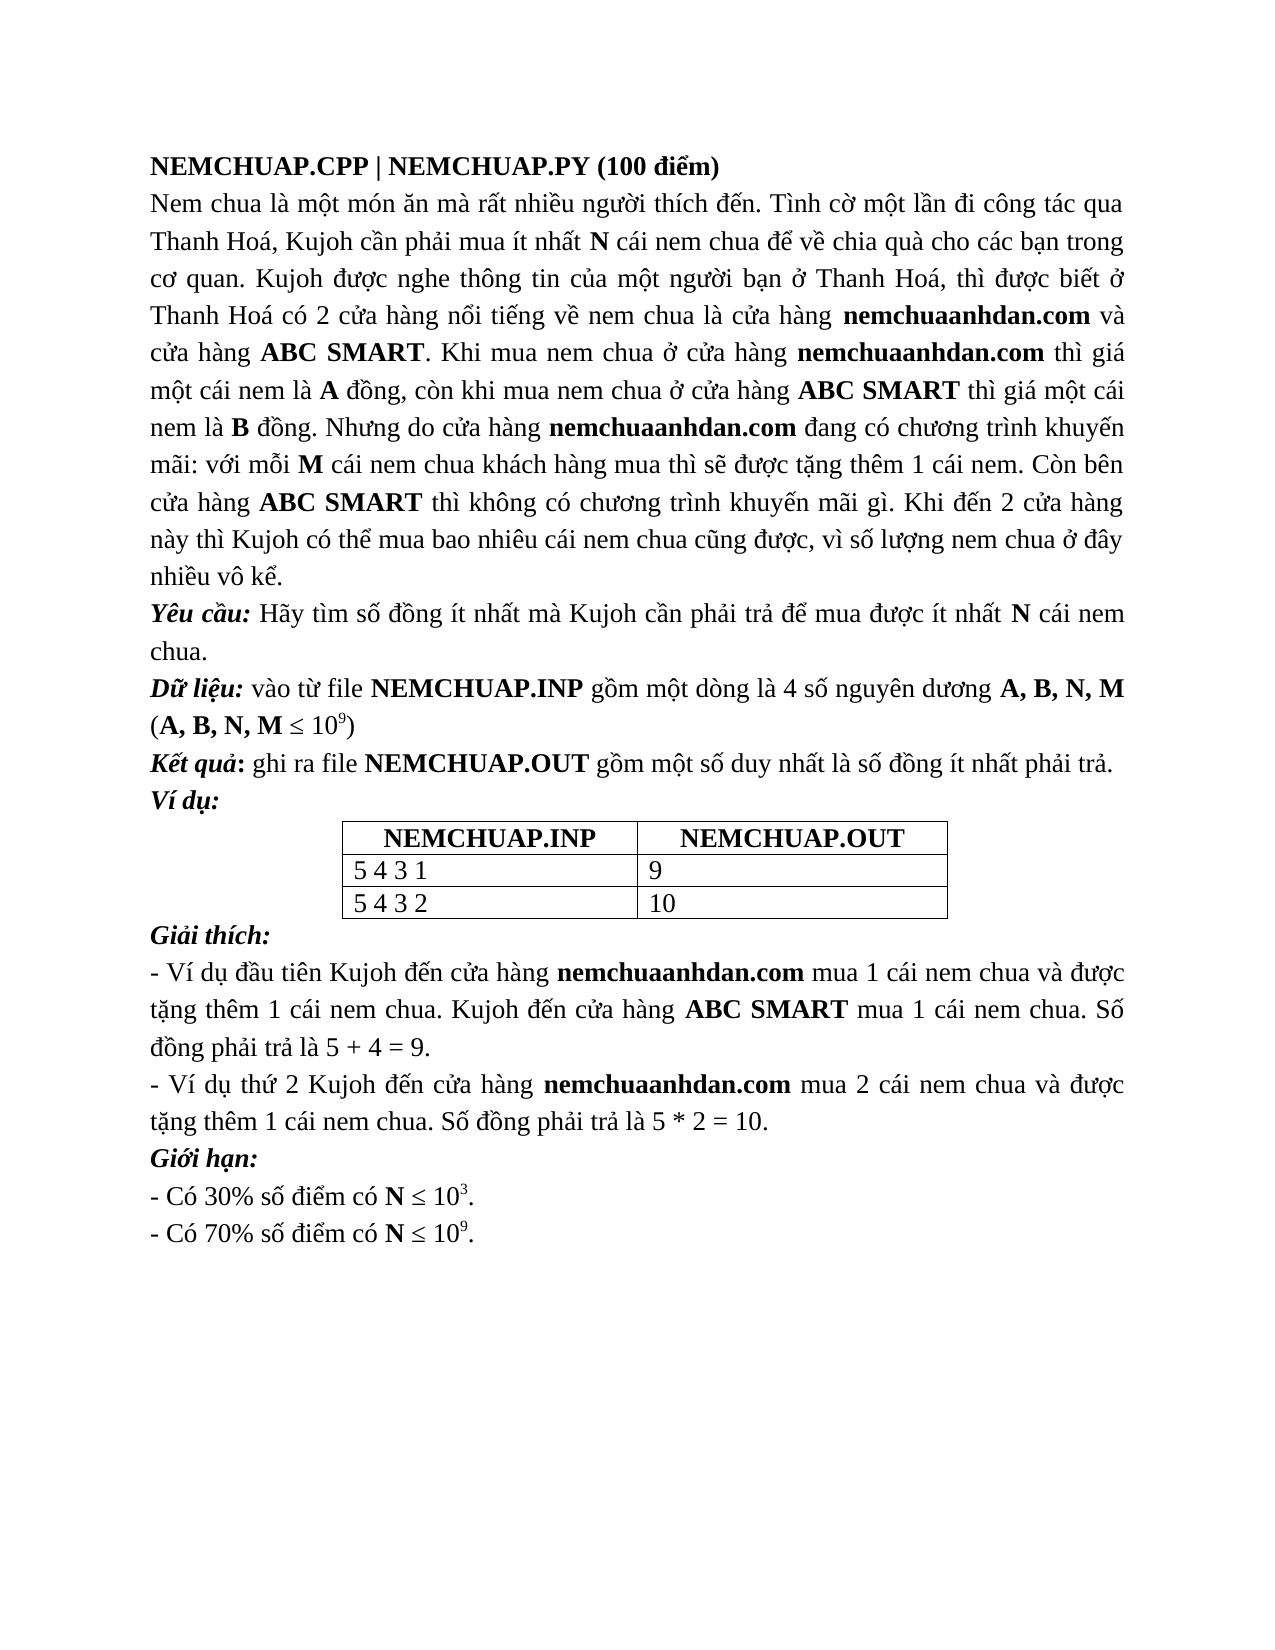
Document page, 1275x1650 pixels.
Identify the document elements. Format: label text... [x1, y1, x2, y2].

text Ví dụ: [150, 784, 1125, 815]
table_cell 10 [638, 887, 947, 918]
table_cell 5 4 3 2 [343, 887, 637, 918]
text Nem chua là một món ăn mà rất nhiều người thích đến. Tình cờ một lần đi công tác qua Thanh Hoá, Kujoh cần phải mua ít nhất N cái nem chua để về chia quà cho các bạn trong cơ quan. Kujoh được nghe thông tin của một người bạn ở Thanh Hoá, thì được biết ở Thanh Hoá có 2 cửa hàng nổi tiếng về nem chua là cửa hàng nemchuaanhdan.com và cửa hàng ABC SMART. Khi mua nem chua ở cửa hàng nemchuaanhdan.com thì giá một cái nem là A đồng, còn khi mua nem chua ở cửa hàng ABC SMART thì giá một cái nem là B đồng. Nhưng do cửa hàng nemchuaanhdan.com đang có chương trình khuyến mãi: với mỗi M cái nem chua khách hàng mua thì sẽ được tặng thêm 1 cái nem. Còn bên cửa hàng ABC SMART thì không có chương trình khuyến mãi gì. Khi đến 2 cửa hàng này thì Kujoh có thể mua bao nhiêu cái nem chua cũng được, vì số lượng nem chua ở đây nhiều vô kể. [150, 187, 1125, 591]
table_cell 5 4 3 1 [343, 855, 637, 886]
text Kết quả: ghi ra file NEMCHUAP.OUT gồm một số duy nhất là số đồng ít nhất phải trả. [150, 747, 1125, 778]
text Giới hạn: [150, 1143, 1125, 1174]
text - Ví dụ thứ 2 Kujoh đến cửa hàng nemchuaanhdan.com mua 2 cái nem chua và được tặng thêm 1 cái nem chua. Số đồng phải trả là 5 * 2 = 10. [150, 1068, 1125, 1136]
text - Có 70% số điểm có N ≤ 109. [150, 1217, 1125, 1248]
text Dữ liệu: vào từ file NEMCHUAP.INP gồm một dòng là 4 số nguyên dương A, B, N, M (A, B, N, M ≤ 109) [150, 672, 1125, 741]
text Yêu cầu: Hãy tìm số đồng ít nhất mà Kujoh cần phải trả để mua được ít nhất N cái nem chua. [150, 597, 1125, 666]
text - Ví dụ đầu tiên Kujoh đến cửa hàng nemchuaanhdan.com mua 1 cái nem chua và được tặng thêm 1 cái nem chua. Kujoh đến cửa hàng ABC SMART mua 1 cái nem chua. Số đồng phải trả là 5 + 4 = 9. [150, 956, 1125, 1062]
table_header NEMCHUAP.OUT [638, 822, 947, 853]
table_cell 9 [638, 855, 947, 886]
text Giải thích: [150, 919, 1125, 950]
table_header NEMCHUAP.INP [343, 822, 637, 853]
text NEMCHUAP.CPP | NEMCHUAP.PY (100 điểm) [150, 150, 1125, 181]
text - Có 30% số điểm có N ≤ 103. [150, 1180, 1125, 1211]
